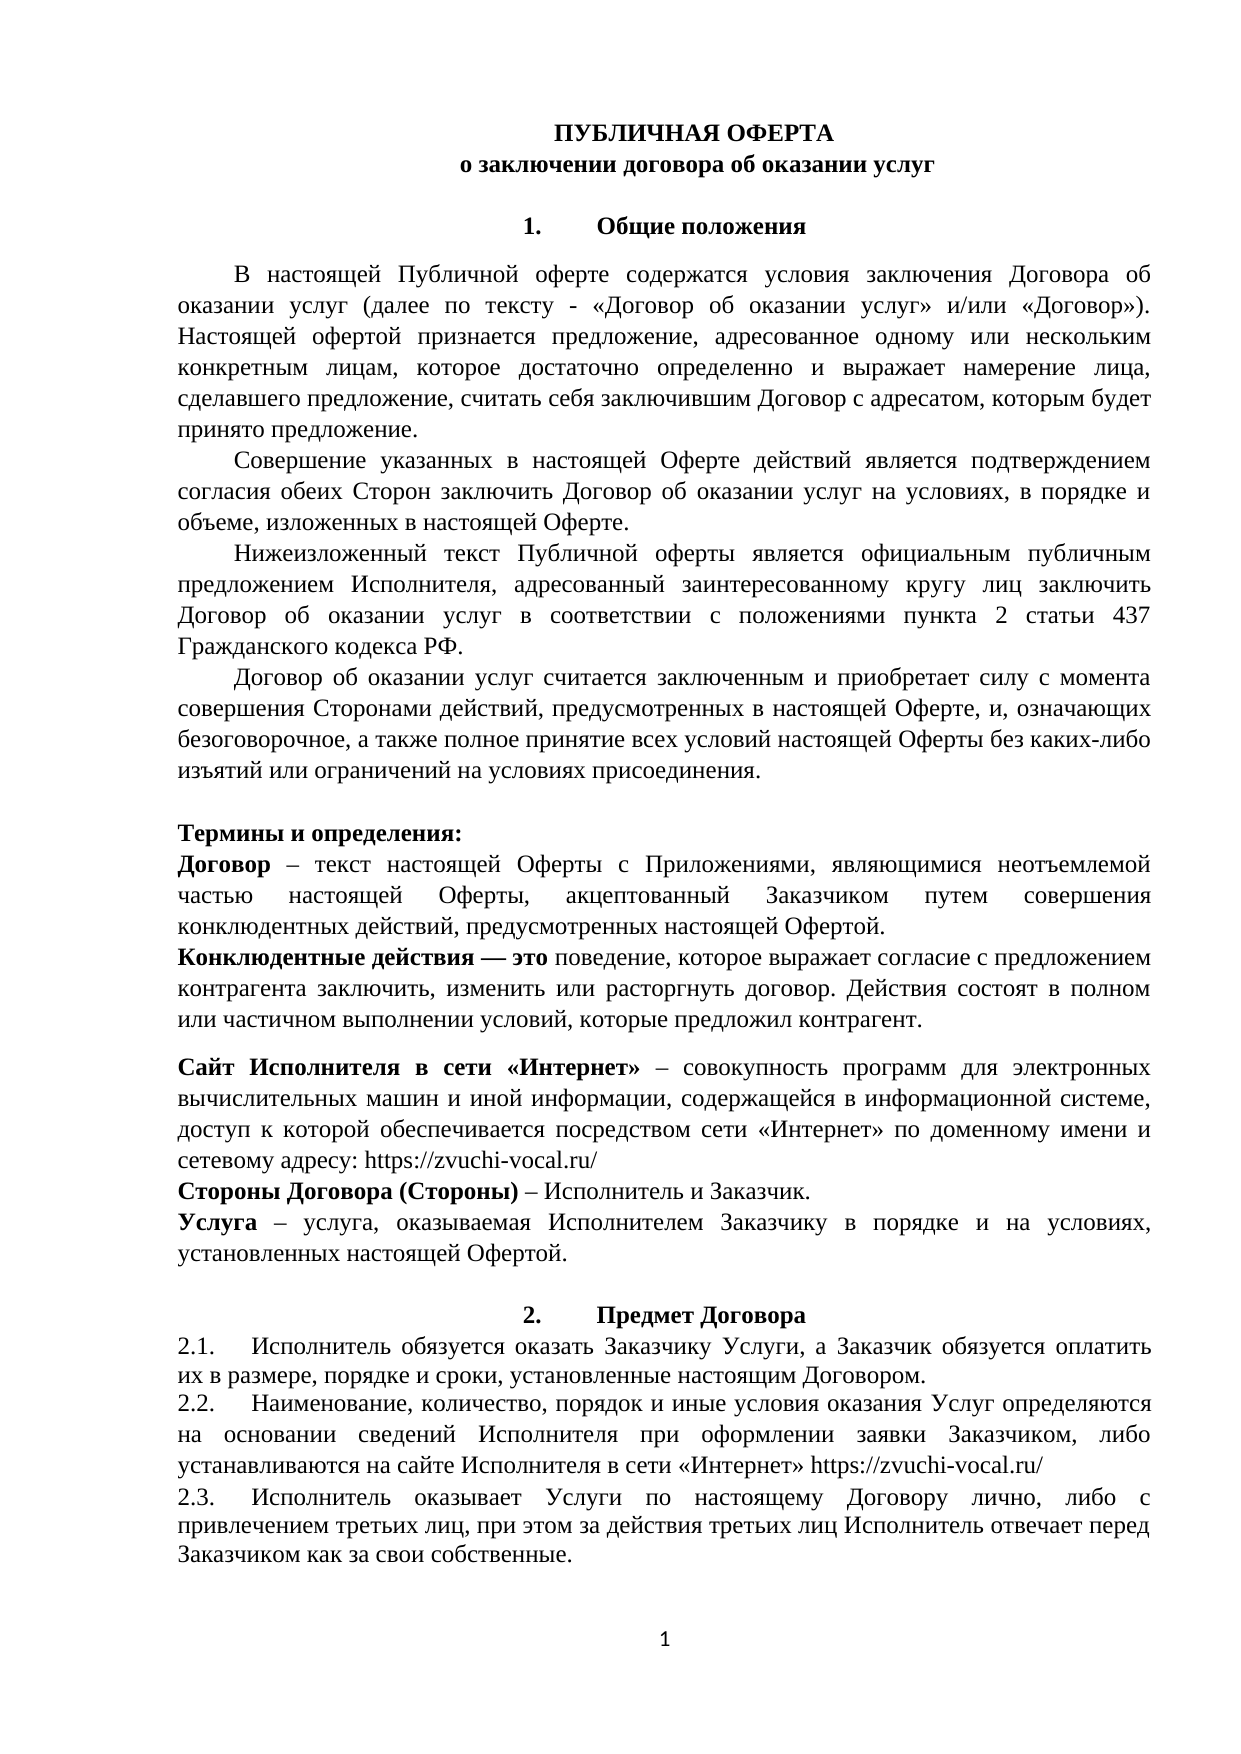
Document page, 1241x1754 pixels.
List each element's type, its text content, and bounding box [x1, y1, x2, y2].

list Предмет Договора [177, 1300, 1152, 1329]
text Договор – текст настоящей Оферты с Приложениями, являющимися неотъемлемой частью настоящей Оферты, акцептованный Заказчиком путем совершения конклюдентных действий, предусмотренных настоящей Офертой. [177, 849, 1152, 939]
text о заключении договора об оказании услуг [177, 149, 1152, 178]
text ПУБЛИЧНАЯ ОФЕРТА [177, 118, 1152, 147]
text Нижеизложенный текст Публичной оферты является официальным публичным предложением Исполнителя, адресованный заинтересованному кругу лиц заключить Договор об оказании услуг в соответствии с положениями пункта 2 статьи 437 Гражданского кодекса РФ. [177, 538, 1152, 660]
list Наименование, количество, порядок и иные условия оказания Услуг определяются на основании сведений Исполнителя при оформлении заявки Заказчиком, либо устанавливаются на сайте Исполнителя в сети «Интернет» https://zvuchi-vocal.ru/ [177, 1388, 1152, 1479]
text Сайт Исполнителя в сети «Интернет» – совокупность программ для электронных вычислительных машин и иной информации, содержащейся в информационной системе, доступ к которой обеспечивается посредством сети «Интернет» по доменному имени и сетевому адресу: https://zvuchi-vocal.ru/ [177, 1052, 1152, 1173]
text Стороны Договора (Стороны) – Исполнитель и Заказчик. [177, 1176, 1152, 1204]
text Термины и определения: [177, 818, 1152, 846]
list Исполнитель оказывает Услуги по настоящему Договору лично, либо с привлечением третьих лиц, при этом за действия третьих лиц Исполнитель отвечает перед Заказчиком как за свои собственные. [177, 1482, 1152, 1568]
text Услуга – услуга, оказываемая Исполнителем Заказчику в порядке и на условиях, установленных настоящей Офертой. [177, 1207, 1152, 1267]
text Совершение указанных в настоящей Оферте действий является подтверждением согласия обеих Сторон заключить Договор об оказании услуг на условиях, в порядке и объеме, изложенных в настоящей Оферте. [177, 445, 1152, 536]
text Конклюдентные действия — это поведение, которое выражает согласие с предложением контрагента заключить, изменить или расторгнуть договор. Действия состоят в полном или частичном выполнении условий, которые предложил контрагент. [177, 942, 1152, 1033]
text Договор об оказании услуг считается заключенным и приобретает силу с момента совершения Сторонами действий, предусмотренных в настоящей Оферте, и, означающих безоговорочное, а также полное принятие всех условий настоящей Оферты без каких-либо изъятий или ограничений на условиях присоединения. [177, 662, 1152, 784]
list Исполнитель обязуется оказать Заказчику Услуги, а Заказчик обязуется оплатить их в размере, порядке и сроки, установленные настоящим Договором. [177, 1331, 1152, 1388]
text В настоящей Публичной оферте содержатся условия заключения Договора об оказании услуг (далее по тексту - «Договор об оказании услуг» и/или «Договор»). Настоящей офертой признается предложение, адресованное одному или нескольким конкретным лицам, которое достаточно определенно и выражает намерение лица, сделавшего предложение, считать себя заключившим Договор с адресатом, которым будет принято предложение. [177, 259, 1152, 443]
list Общие положения [177, 211, 1152, 240]
